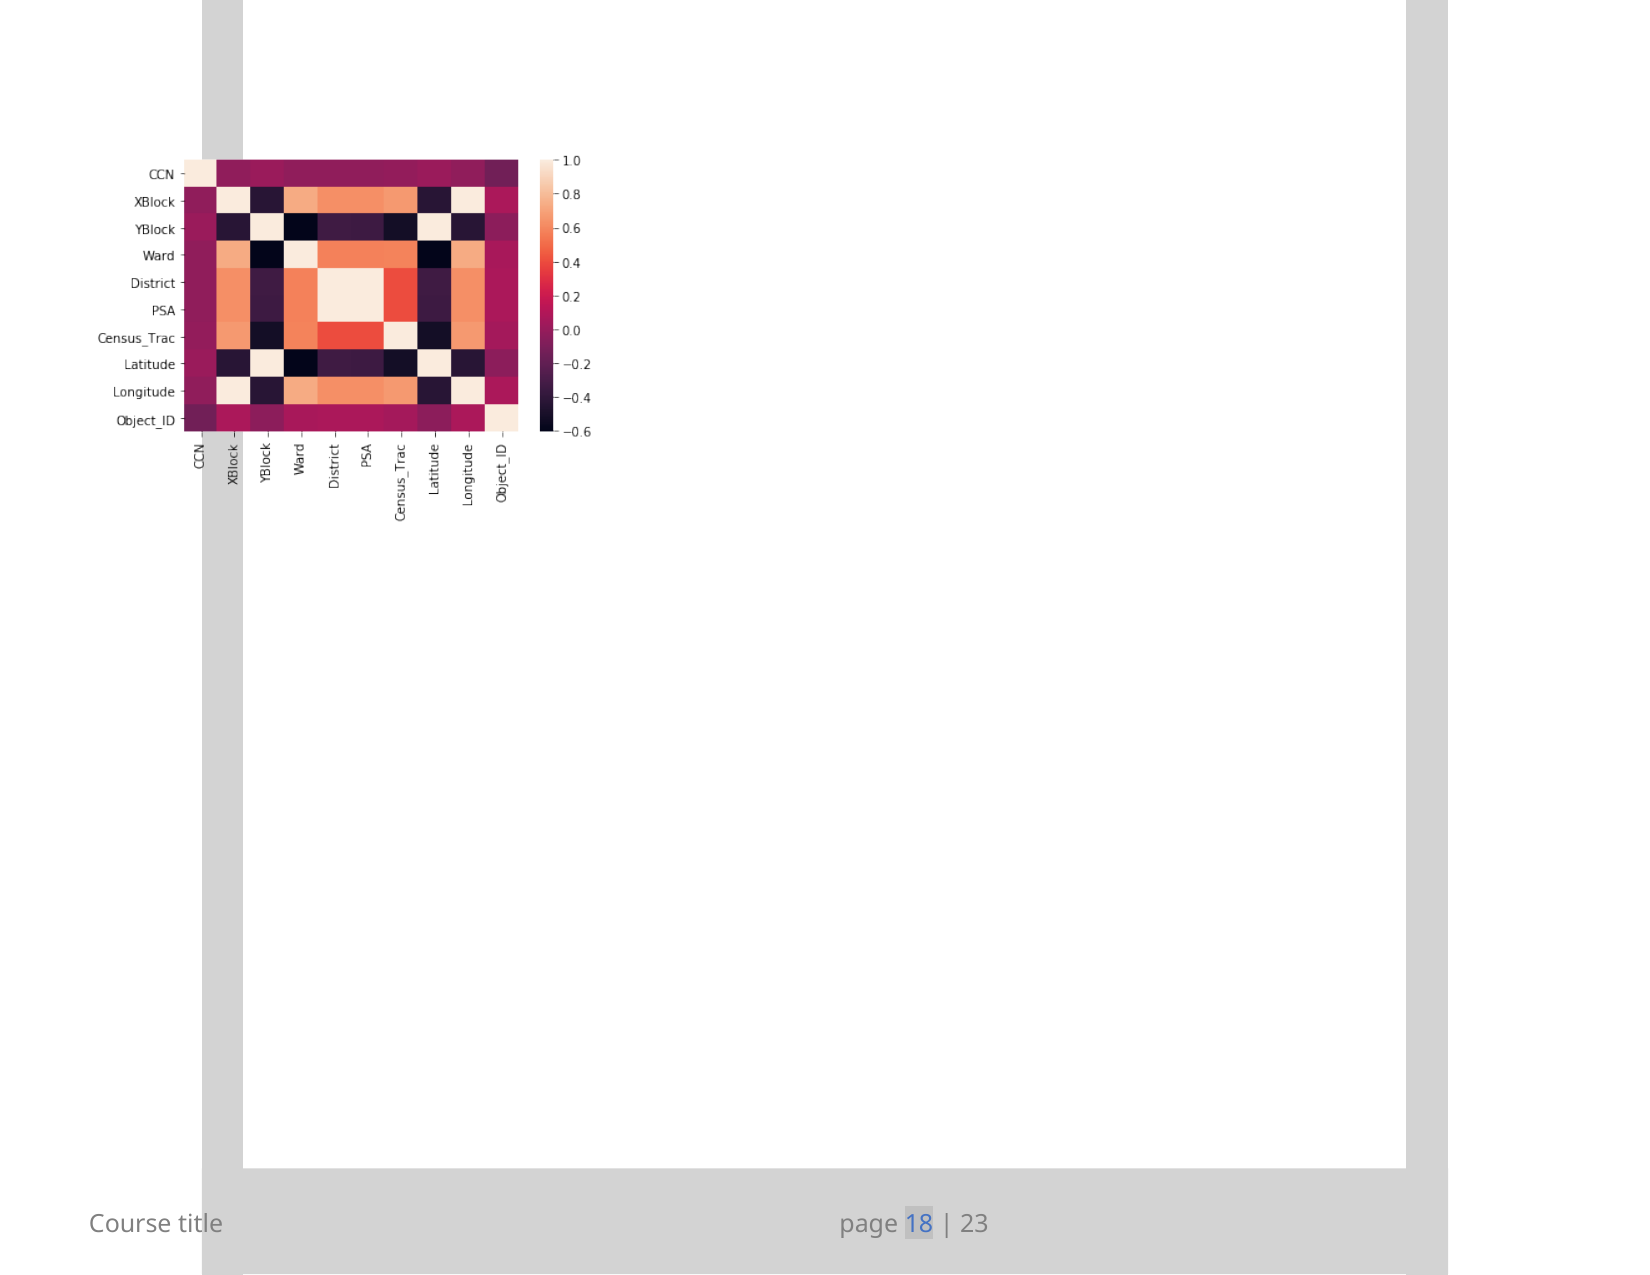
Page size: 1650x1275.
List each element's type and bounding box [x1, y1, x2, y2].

picture [88, 147, 601, 528]
